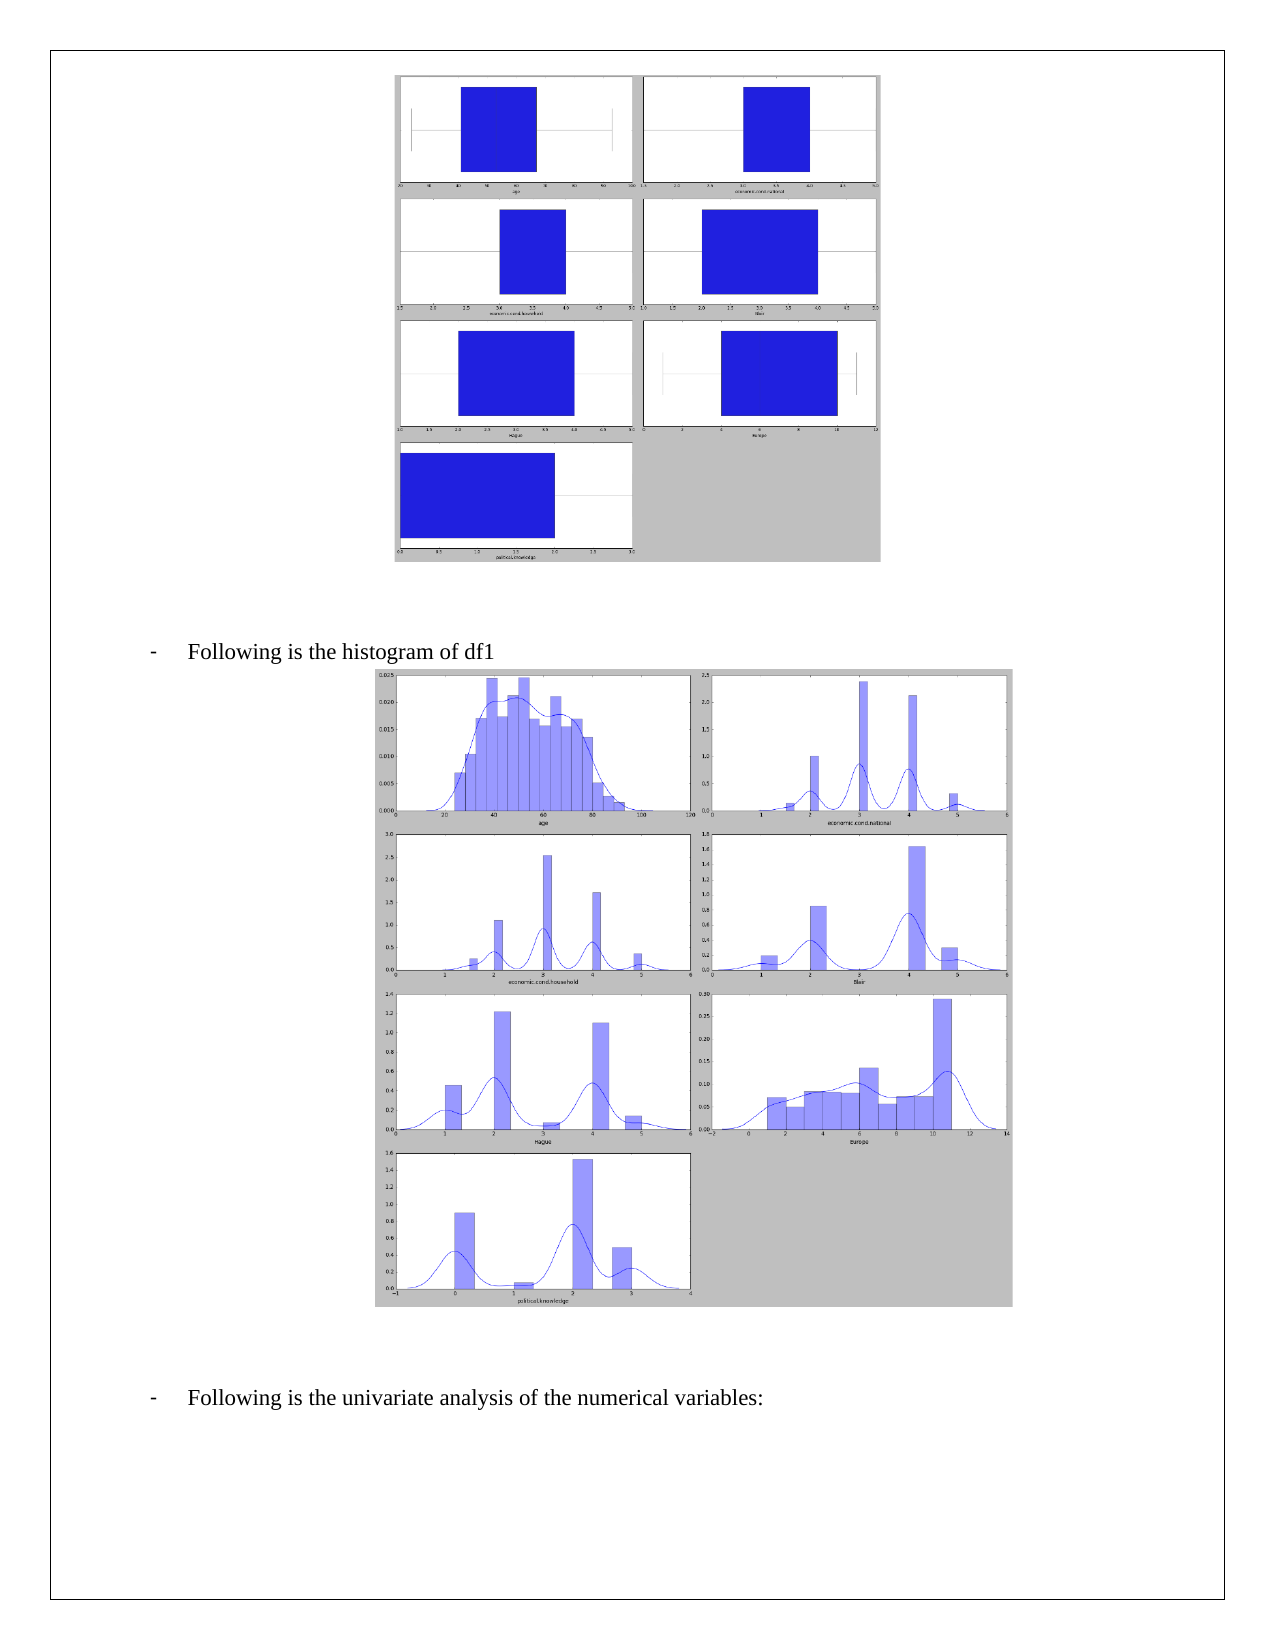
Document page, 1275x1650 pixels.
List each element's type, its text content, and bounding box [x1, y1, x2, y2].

list Following is the univariate analysis of the numerical variables: [150, 1383, 1200, 1411]
list Following is the histogram of df1 [150, 637, 1200, 665]
picture [375, 669, 1013, 1307]
picture [394, 75, 881, 562]
